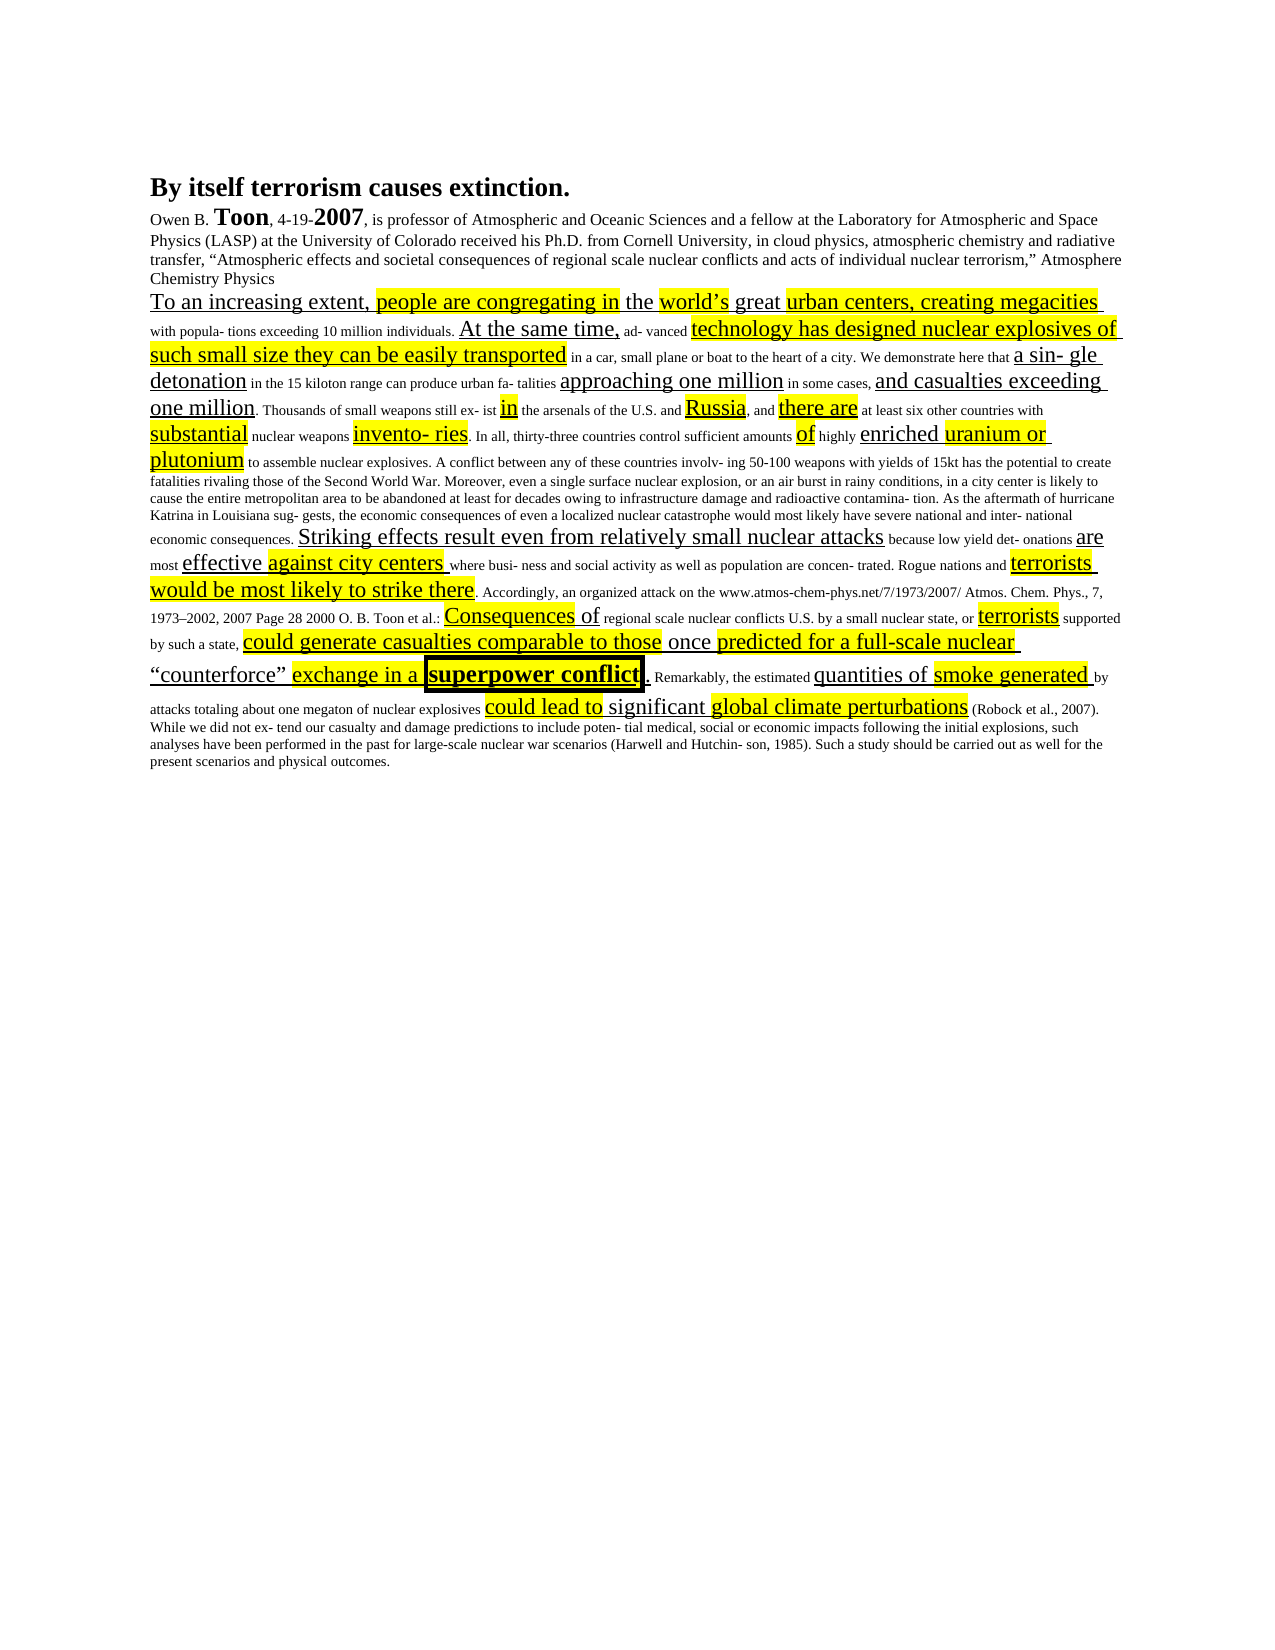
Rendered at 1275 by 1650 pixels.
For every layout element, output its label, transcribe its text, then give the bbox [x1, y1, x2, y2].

text To an increasing extent, people are congregating in the world’s great urban centers, creating megacities with popula- tions exceeding 10 million individuals. At the same time, ad- vanced technology has designed nuclear explosives of such small size they can be easily transported in a car, small plane or boat to the heart of a city. We demonstrate here that a sin- gle detonation in the 15 kiloton range can produce urban fa- talities approaching one million in some cases, and casualties exceeding one million. Thousands of small weapons still ex- ist in the arsenals of the U.S. and Russia, and there are at least six other countries with substantial nuclear weapons invento- ries. In all, thirty-three countries control sufficient amounts of highly enriched uranium or plutonium to assemble nuclear explosives. A conflict between any of these countries involv- ing 50-100 weapons with yields of 15kt has the potential to create fatalities rivaling those of the Second World War. Moreover, even a single surface nuclear explosion, or an air burst in rainy conditions, in a city center is likely to cause the entire metropolitan area to be abandoned at least for decades owing to infrastructure damage and radioactive contamina- tion. As the aftermath of hurricane Katrina in Louisiana sug- gests, the economic consequences of even a localized nuclear catastrophe would most likely have severe national and inter- national economic consequences. Striking effects result even from relatively small nuclear attacks because low yield det- onations are most effective against city centers where busi- ness and social activity as well as population are concen- trated. Rogue nations and terrorists would be most likely to strike there. Accordingly, an organized attack on the www.atmos-chem-phys.net/7/1973/2007/ Atmos. Chem. Phys., 7, 1973–2002, 2007 Page 28 2000 O. B. Toon et al.: Consequences of regional scale nuclear conflicts U.S. by a small nuclear state, or terrorists supported by such a state, could generate casualties comparable to those once predicted for a full-scale nuclear “counterforce” exchange in a superpower conflict. Remarkably, the estimated quantities of smoke generated by attacks totaling about one megaton of nuclear explosives could lead to significant global climate perturbations (Robock et al., 2007). While we did not ex- tend our casualty and damage predictions to include poten- tial medical, social or economic impacts following the initial explosions, such analyses have been performed in the past for large-scale nuclear war scenarios (Harwell and Hutchin- son, 1985). Such a study should be carried out as well for the present scenarios and physical outcomes. [150, 288, 1125, 769]
subtitle By itself terrorism causes extinction. [150, 171, 1125, 202]
text Owen B. Toon, 4-19-2007, is professor of Atmospheric and Oceanic Sciences and a fellow at the Laboratory for Atmospheric and Space Physics (LASP) at the University of Colorado received his Ph.D. from Cornell University, in cloud physics, atmospheric chemistry and radiative transfer, “Atmospheric effects and societal consequences of regional scale nuclear conﬂicts and acts of individual nuclear terrorism,” Atmosphere Chemistry Physics [150, 202, 1125, 288]
